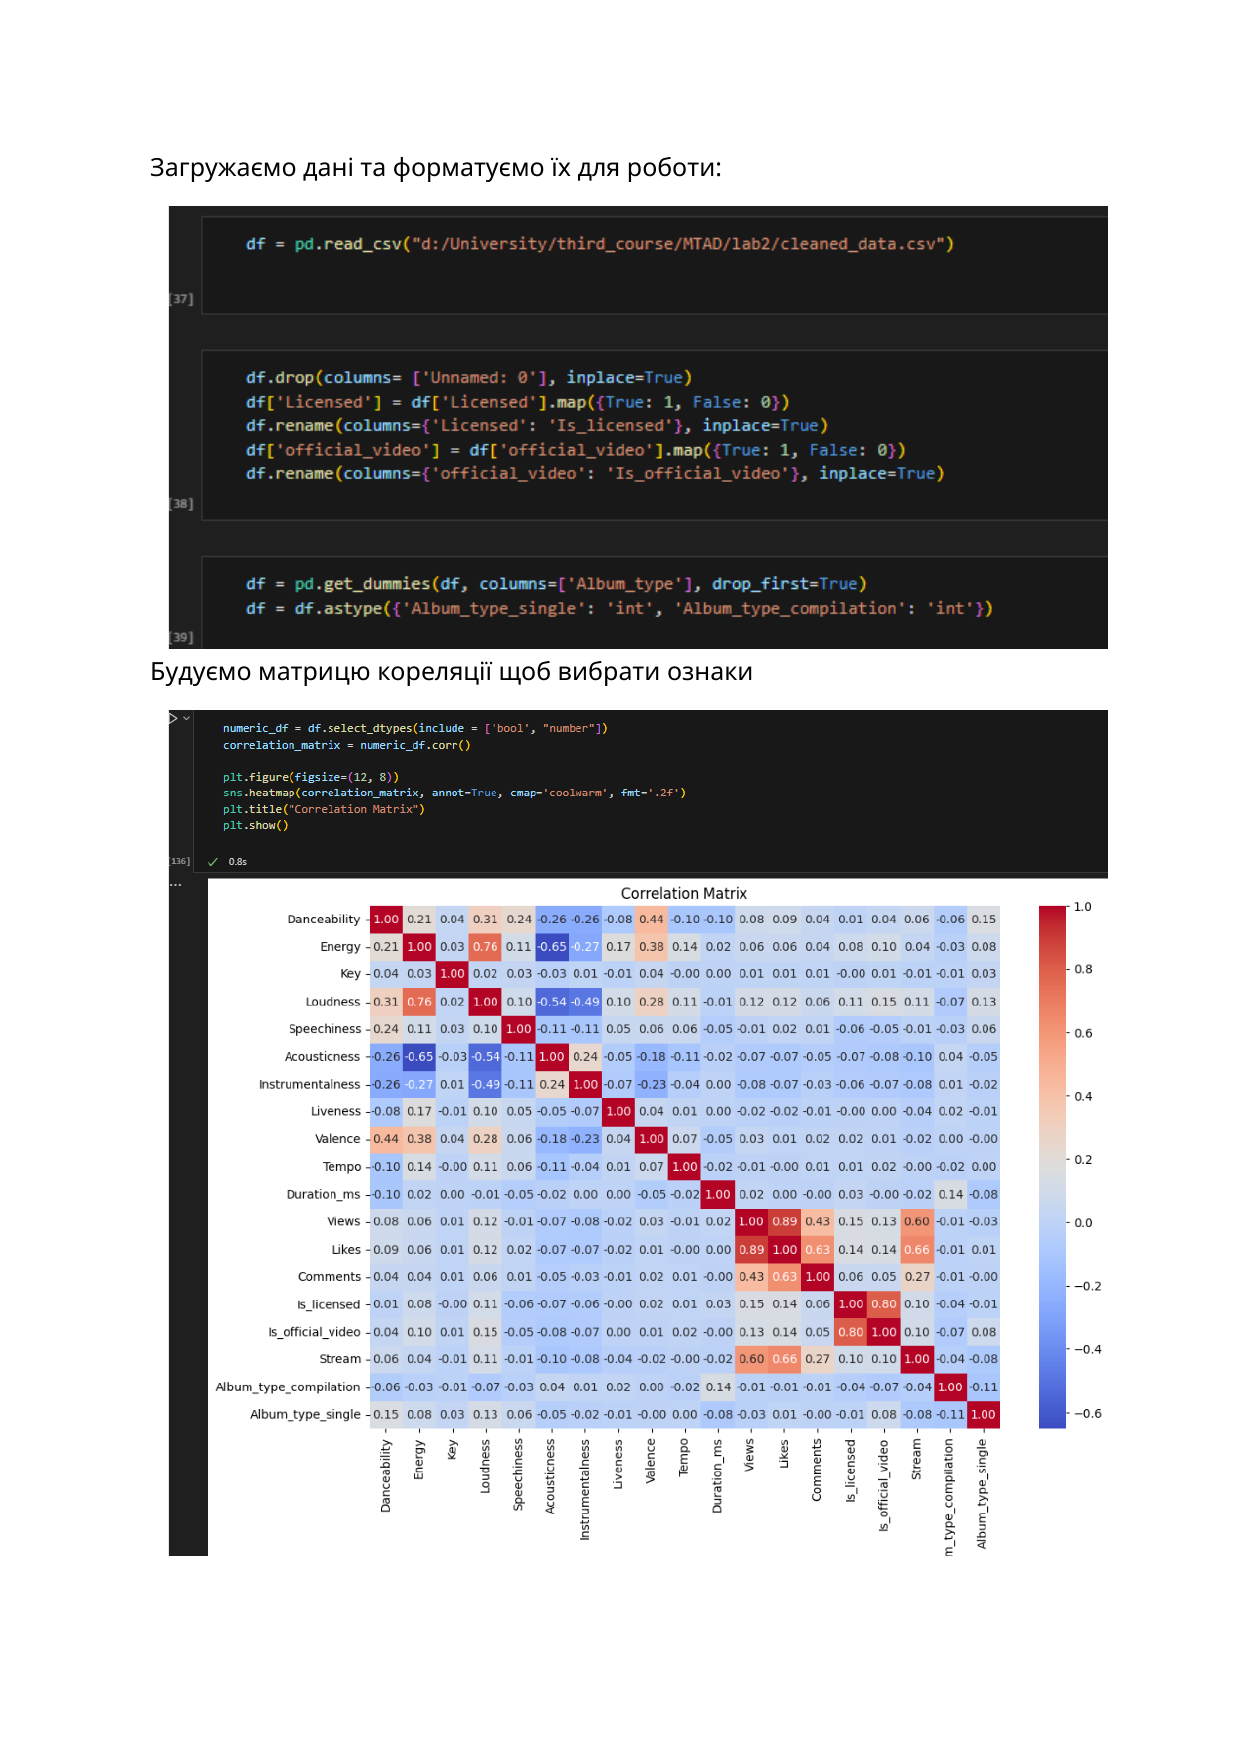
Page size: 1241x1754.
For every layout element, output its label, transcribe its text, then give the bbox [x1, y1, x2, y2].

text Загружаємо дані та форматуємо їх для роботи: [150, 150, 1090, 184]
text Будуємо матрицю кореляції щоб вибрати ознаки [150, 206, 1090, 688]
